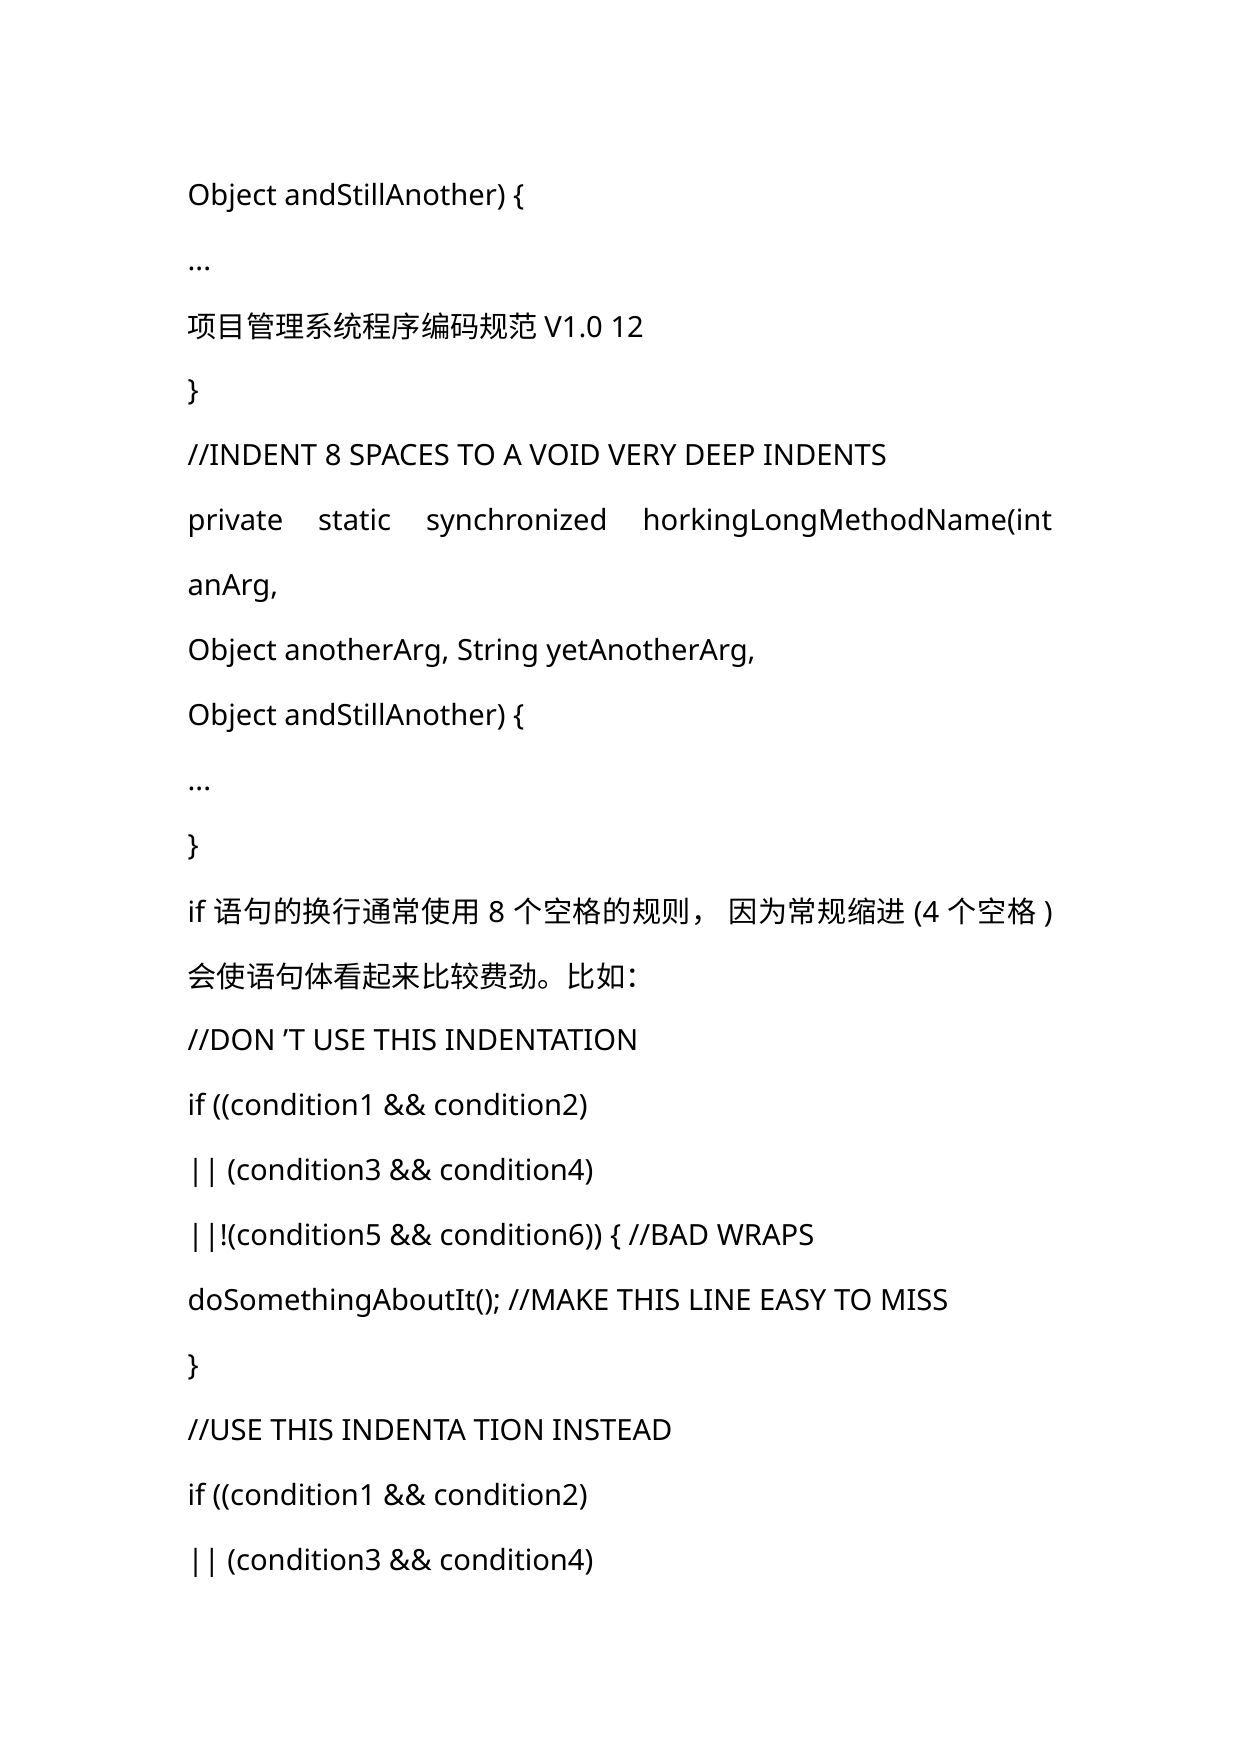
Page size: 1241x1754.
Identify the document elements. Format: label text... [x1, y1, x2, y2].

text } [187, 1332, 1053, 1397]
text if ((condition1 && condition2) [187, 1462, 1053, 1527]
text || (condition3 && condition4) [187, 1137, 1053, 1202]
text if 语句的换行通常使用 8 个空格的规则， 因为常规缩进 (4 个空格 )会使语句体看起来比较费劲。比如： [187, 877, 1053, 1007]
text Object andStillAnother) { [187, 162, 1053, 227]
text //USE THIS INDENTA TION INSTEAD [187, 1397, 1053, 1462]
text || (condition3 && condition4) [187, 1527, 1053, 1592]
text //DON ’T USE THIS INDENTATION [187, 1007, 1053, 1072]
text 项目管理系统程序编码规范 V1.0 12 [187, 292, 1053, 357]
text } [187, 812, 1053, 877]
text doSomethingAboutIt(); //MAKE THIS LINE EASY TO MISS [187, 1267, 1053, 1332]
text Object andStillAnother) { [187, 682, 1053, 747]
text if ((condition1 && condition2) [187, 1072, 1053, 1137]
text private static synchronized horkingLongMethodName(int anArg, [187, 487, 1053, 617]
text ... [187, 227, 1053, 292]
text Object anotherArg, String yetAnotherArg, [187, 617, 1053, 682]
text } [187, 357, 1053, 422]
text ||!(condition5 && condition6)) { //BAD WRAPS [187, 1202, 1053, 1267]
text ... [187, 747, 1053, 812]
text //INDENT 8 SPACES TO A VOID VERY DEEP INDENTS [187, 422, 1053, 487]
